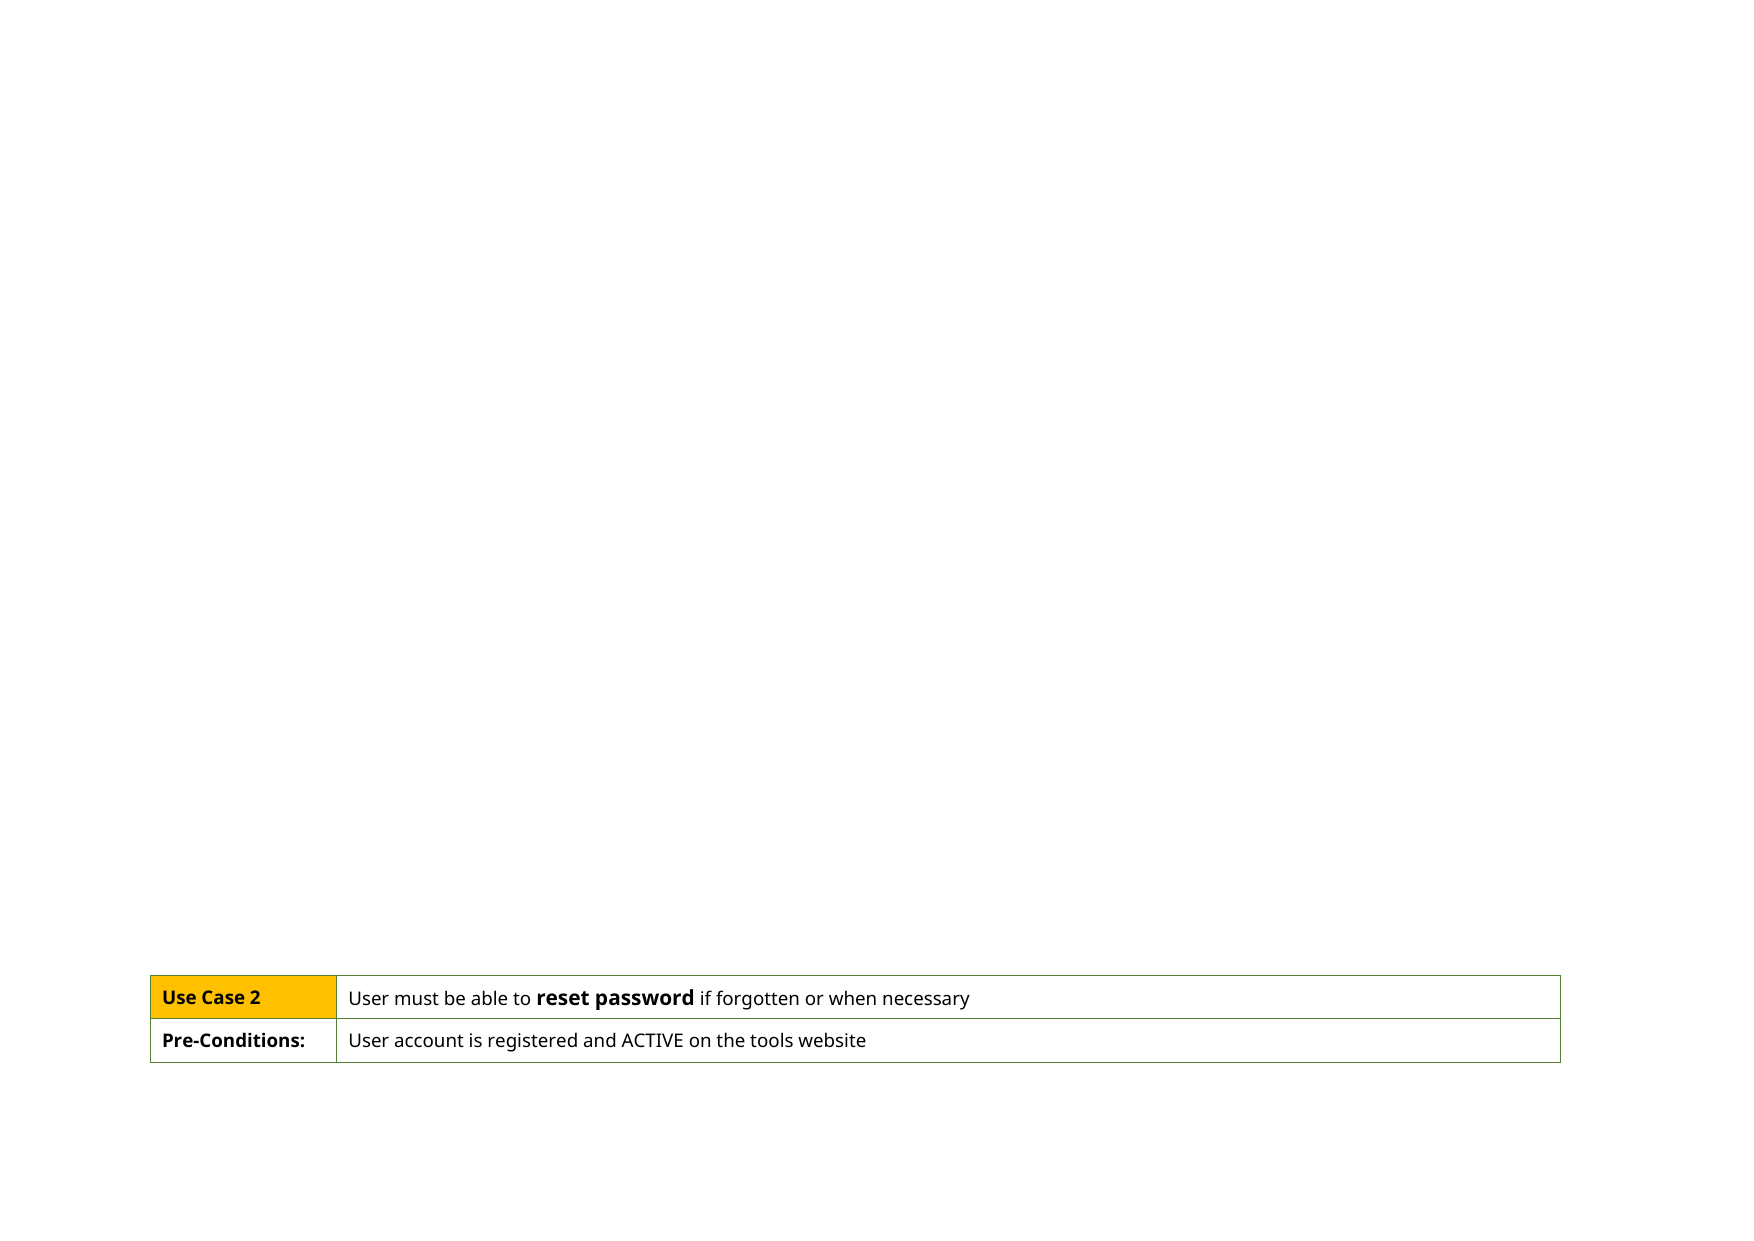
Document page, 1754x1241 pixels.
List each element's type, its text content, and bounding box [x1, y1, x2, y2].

table_header Use Case 2 [151, 976, 336, 1018]
table_cell Pre-Conditions: [151, 1019, 336, 1062]
table_cell User account is registered and ACTIVE on the tools website [337, 1019, 1560, 1062]
table_header User must be able to reset password if forgotten or when necessary [337, 976, 1560, 1018]
